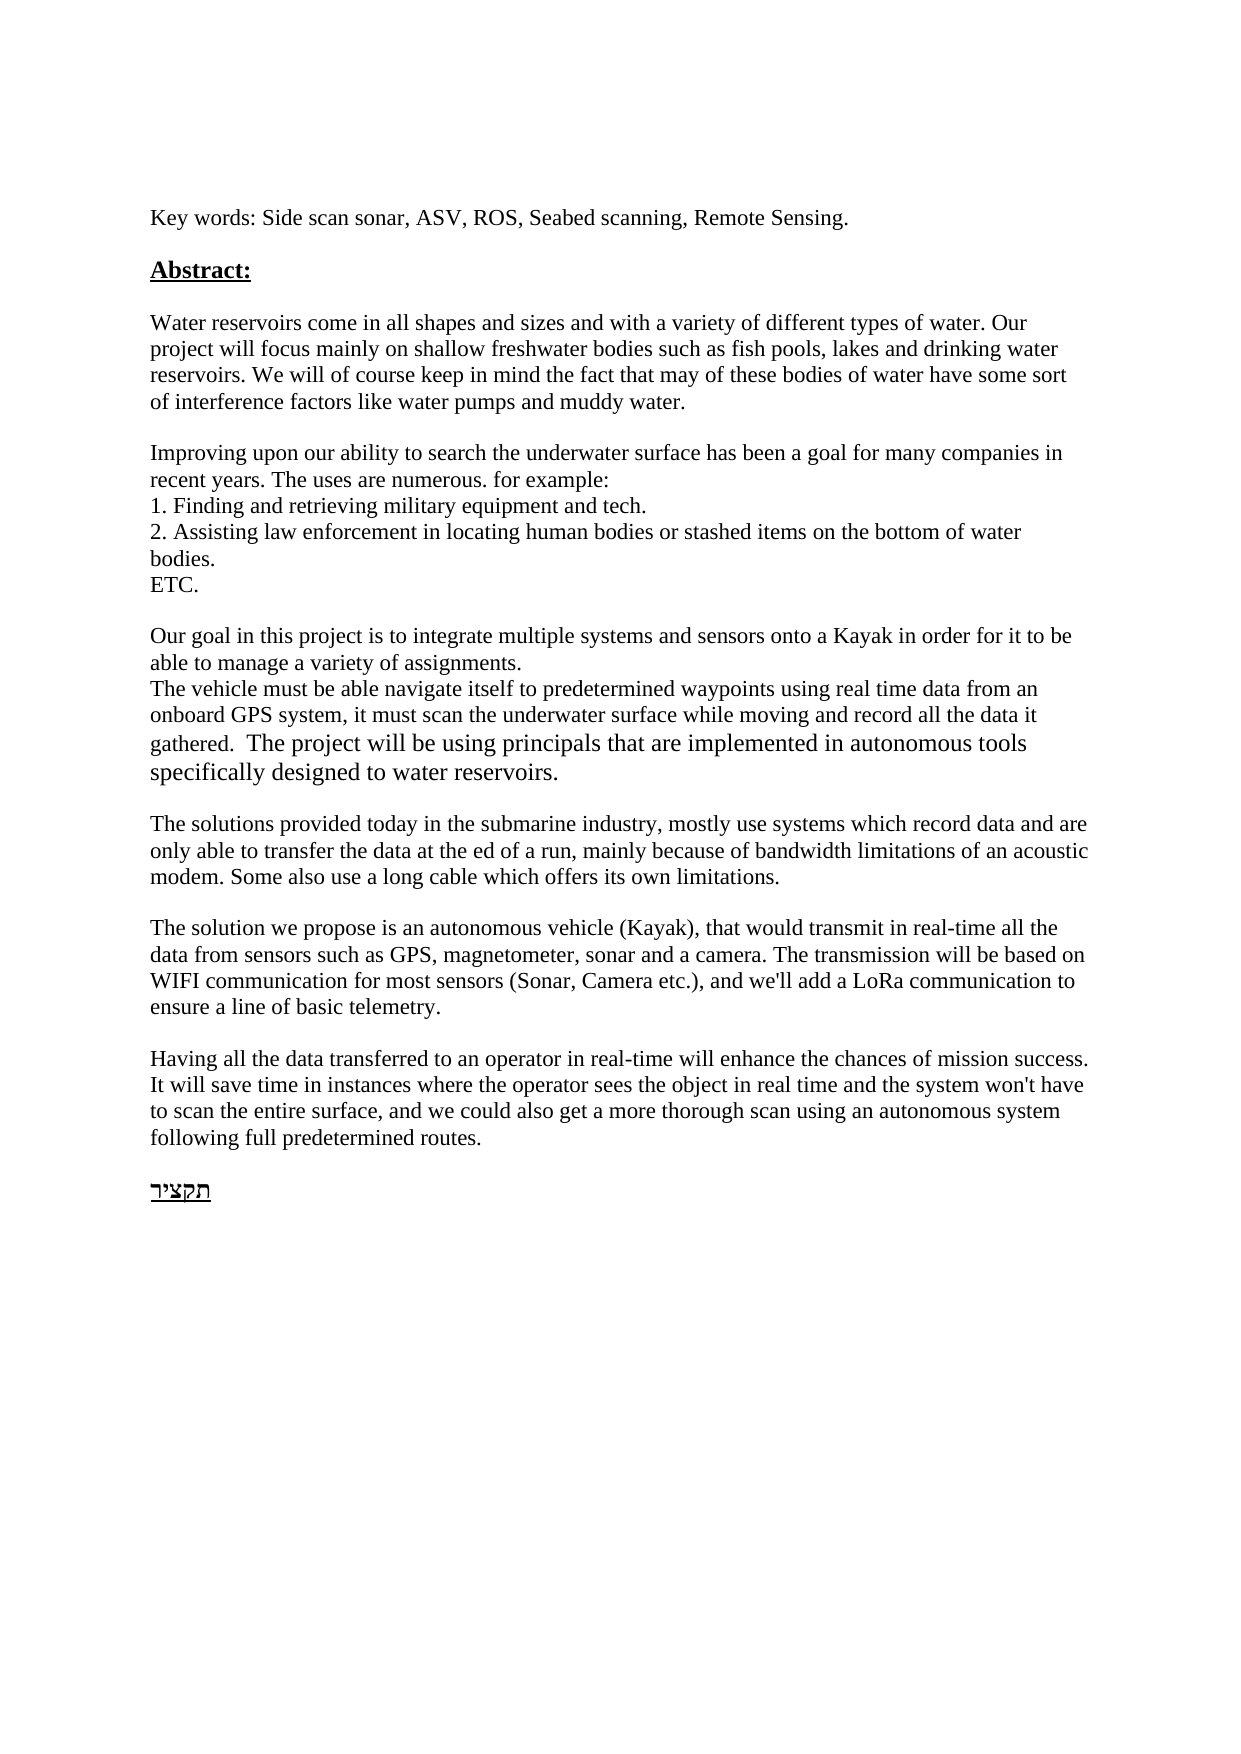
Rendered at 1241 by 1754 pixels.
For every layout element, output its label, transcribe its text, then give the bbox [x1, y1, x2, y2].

text Water reservoirs come in all shapes and sizes and with a variety of different types of water. Our project will focus mainly on shallow freshwater bodies such as fish pools, lakes and drinking water reservoirs. We will of course keep in mind the fact that may of these bodies of water have some sort of interference factors like water pumps and muddy water. [150, 309, 1090, 414]
text Abstract: [150, 255, 1090, 284]
text The solution we propose is an autonomous vehicle (Kayak), that would transmit in real-time all the data from sensors such as GPS, magnetometer, sonar and a camera. The transmission will be based on WIFI communication for most sensors (Sonar, Camera etc.), and we'll add a LoRa communication to ensure a line of basic telemetry. [150, 914, 1090, 1020]
text Key words: Side scan sonar, ASV, ROS, Seabed scanning, Remote Sensing. [150, 204, 1090, 230]
text Our goal in this project is to integrate multiple systems and sensors onto a Kayak in order for it to be able to manage a variety of assignments. The vehicle must be able navigate itself to predetermined waypoints using real time data from an onboard GPS system, it must scan the underwater surface while moving and record all the data it gathered. The project will be using principals that are implemented in autonomous tools specifically designed to water reservoirs. [150, 622, 1090, 785]
text Having all the data transferred to an operator in real-time will enhance the chances of mission success. It will save time in instances where the operator sees the object in real time and the system won't have to scan the entire surface, and we could also get a more thorough scan using an autonomous system following full predetermined routes. [150, 1045, 1090, 1150]
text תקציר [150, 1175, 1090, 1204]
text The solutions provided today in the submarine industry, mostly use systems which record data and are only able to transfer the data at the ed of a run, mainly because of bandwidth limitations of an acoustic modem. Some also use a long cable which offers its own limitations. [150, 810, 1090, 889]
text Improving upon our ability to search the underwater surface has been a goal for many companies in recent years. The uses are numerous. for example: 1. Finding and retrieving military equipment and tech. 2. Assisting law enforcement in locating human bodies or stashed items on the bottom of water bodies. ETC. [150, 439, 1090, 597]
